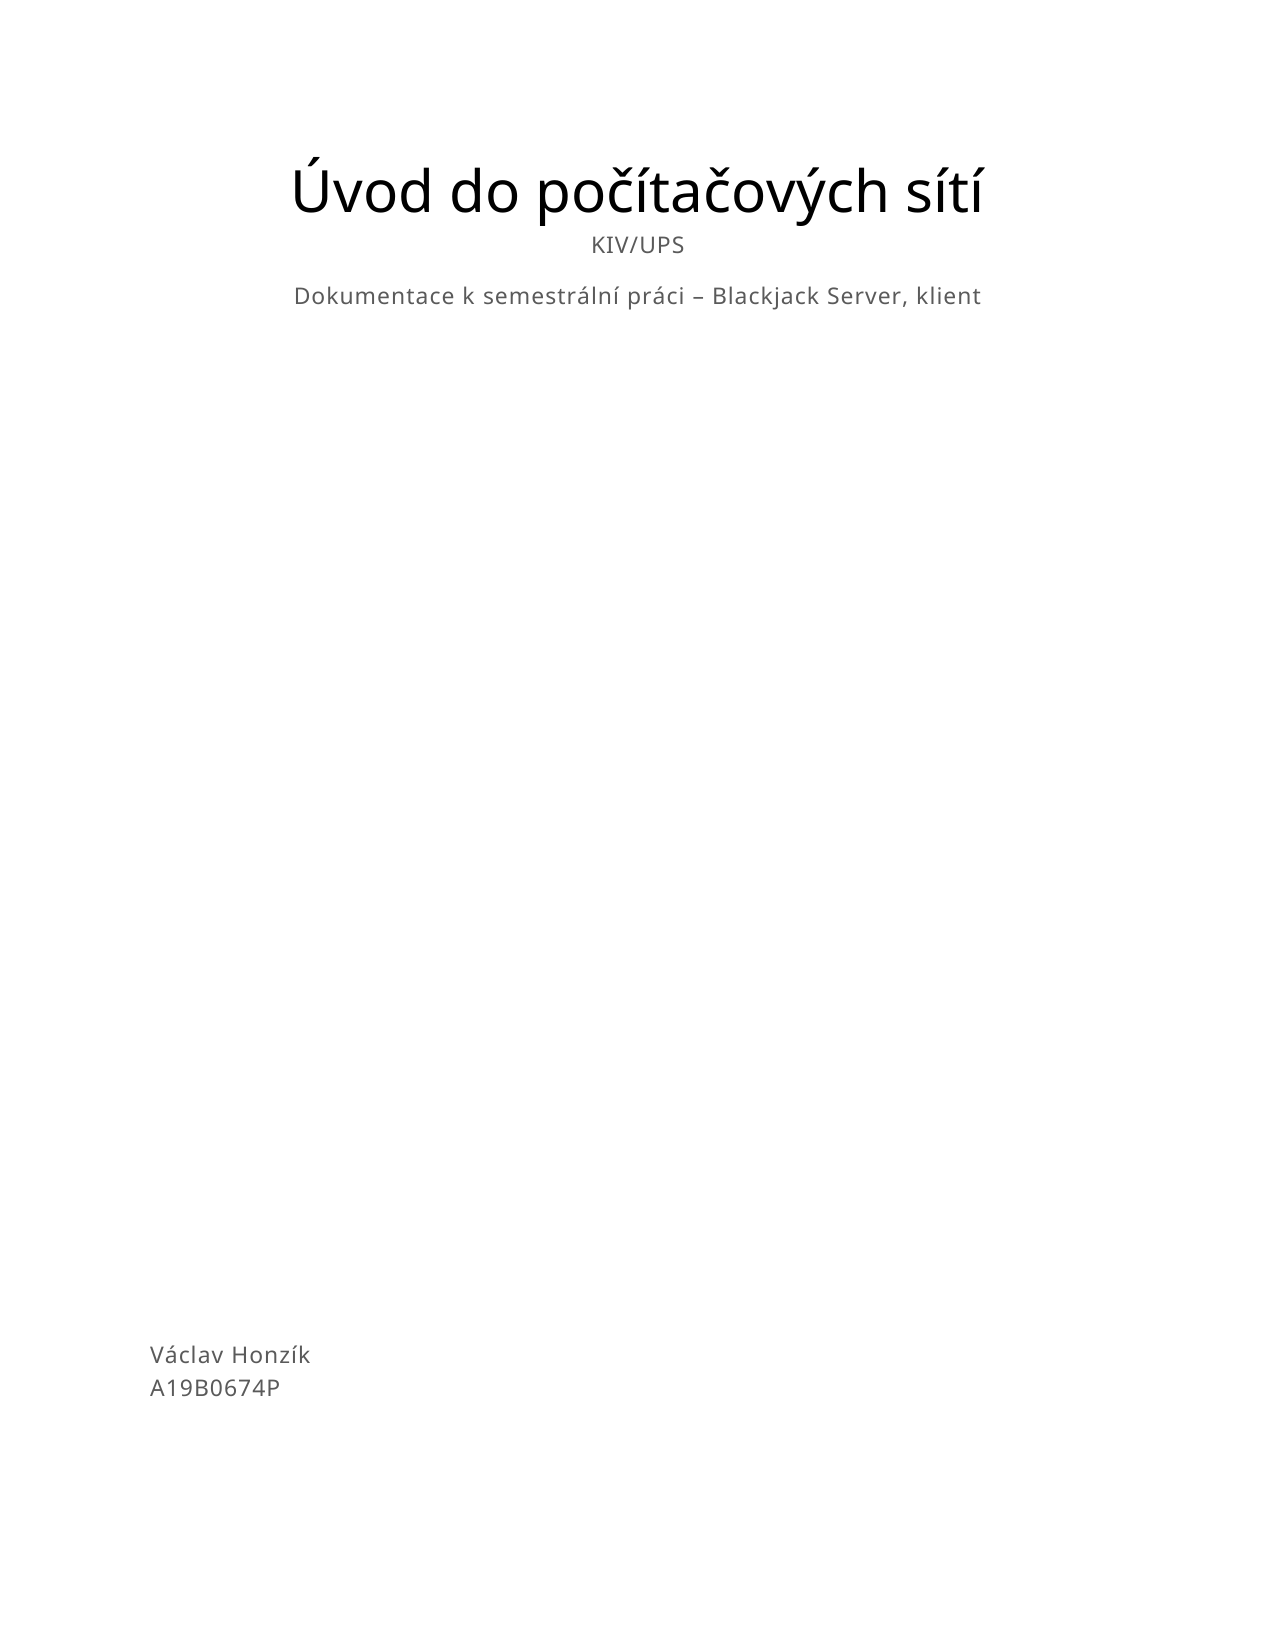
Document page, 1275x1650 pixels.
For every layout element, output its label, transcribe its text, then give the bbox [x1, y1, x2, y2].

subtitle KIV/UPS [150, 229, 1125, 261]
title Úvod do počítačových sítí [150, 150, 1125, 229]
subtitle Václav Honzík A19B0674P [150, 1339, 1125, 1404]
subtitle Dokumentace k semestrální práci – Blackjack Server, klient [150, 280, 1125, 311]
